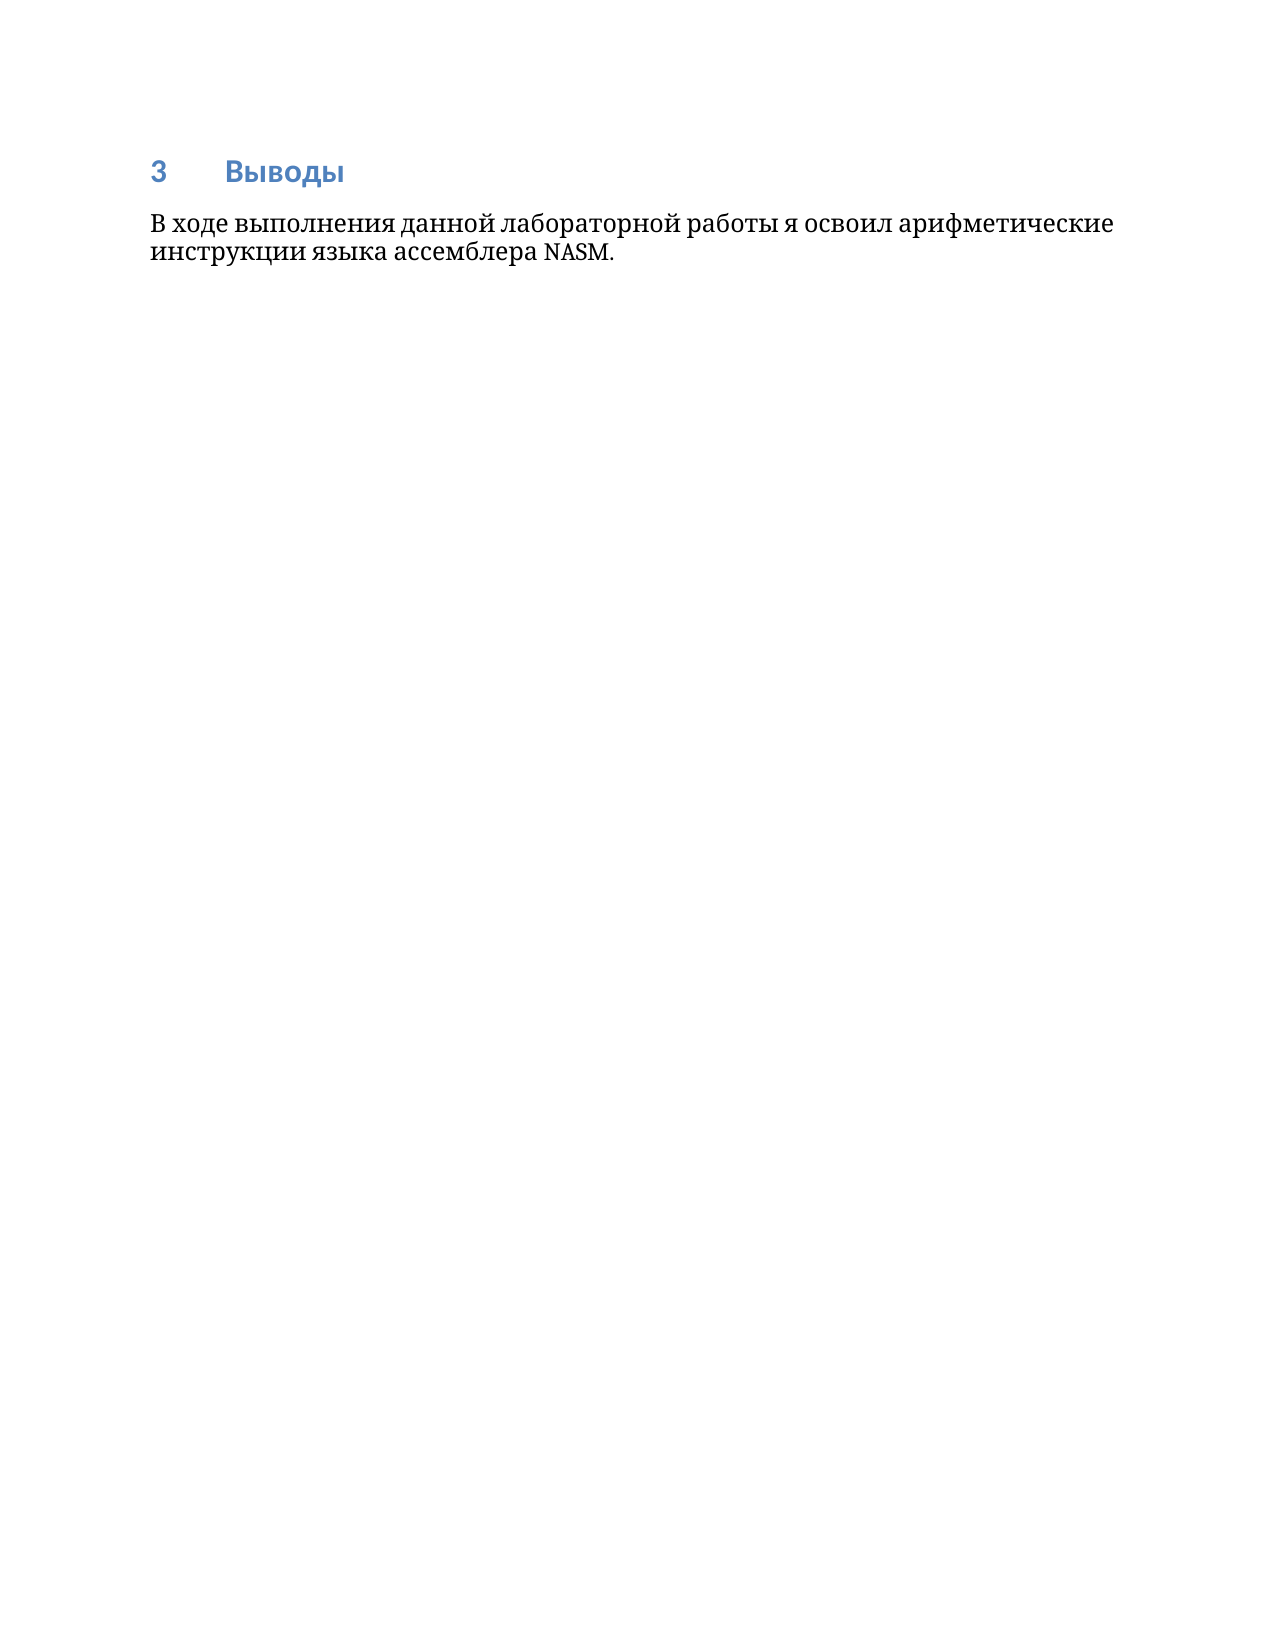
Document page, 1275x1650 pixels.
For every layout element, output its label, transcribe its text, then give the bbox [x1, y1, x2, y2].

subtitle 3 Выводы [150, 150, 1125, 191]
text В ходе выполнения данной лабораторной работы я освоил арифметические инструкции языка ассемблера NASM. [150, 209, 1125, 267]
